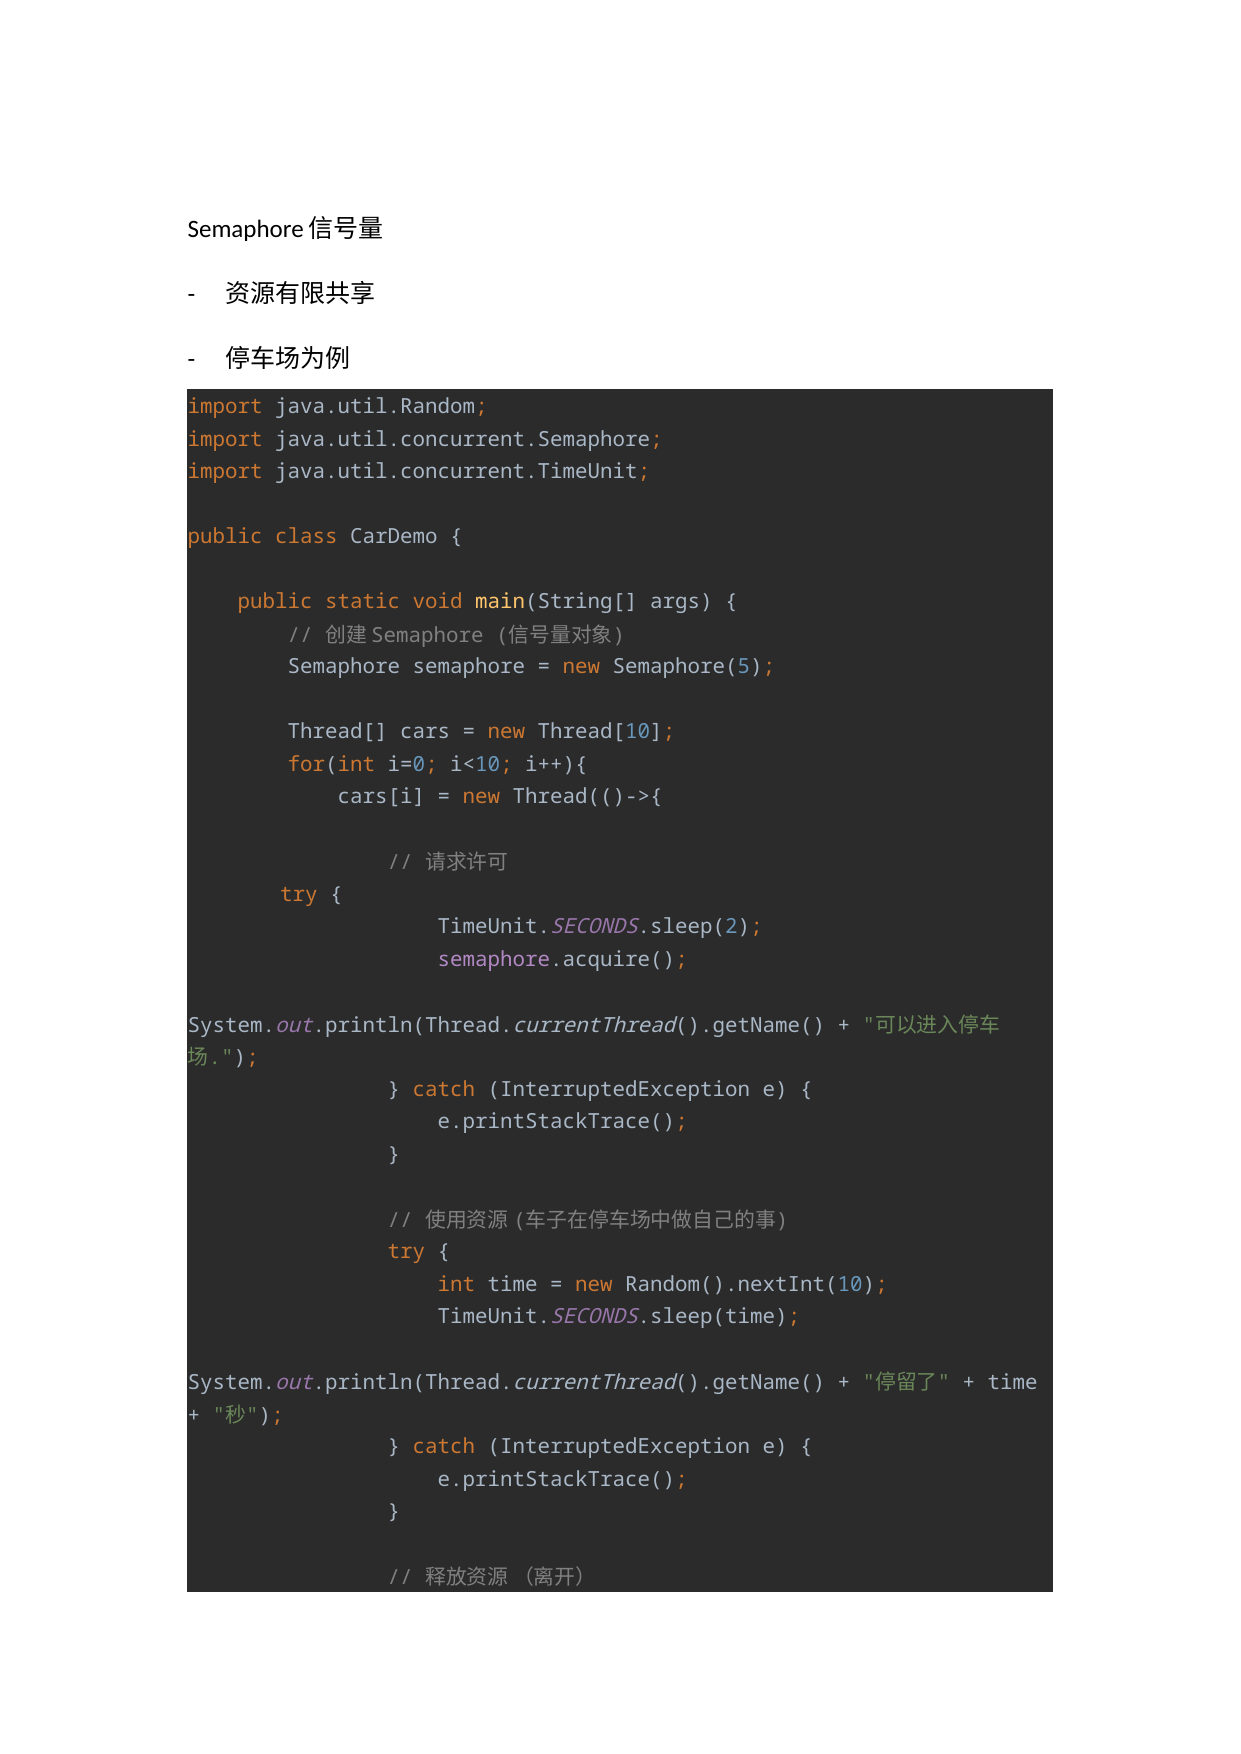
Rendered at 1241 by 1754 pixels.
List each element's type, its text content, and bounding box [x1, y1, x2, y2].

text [187, 487, 1053, 1592]
list 停车场为例 [187, 324, 1053, 389]
list 资源有限共享 [187, 259, 1053, 324]
text import java.util.Random; import java.util.concurrent.Semaphore; import java.util.concurrent.TimeUnit; [187, 389, 1053, 487]
text Semaphore信号量 [187, 194, 1053, 259]
